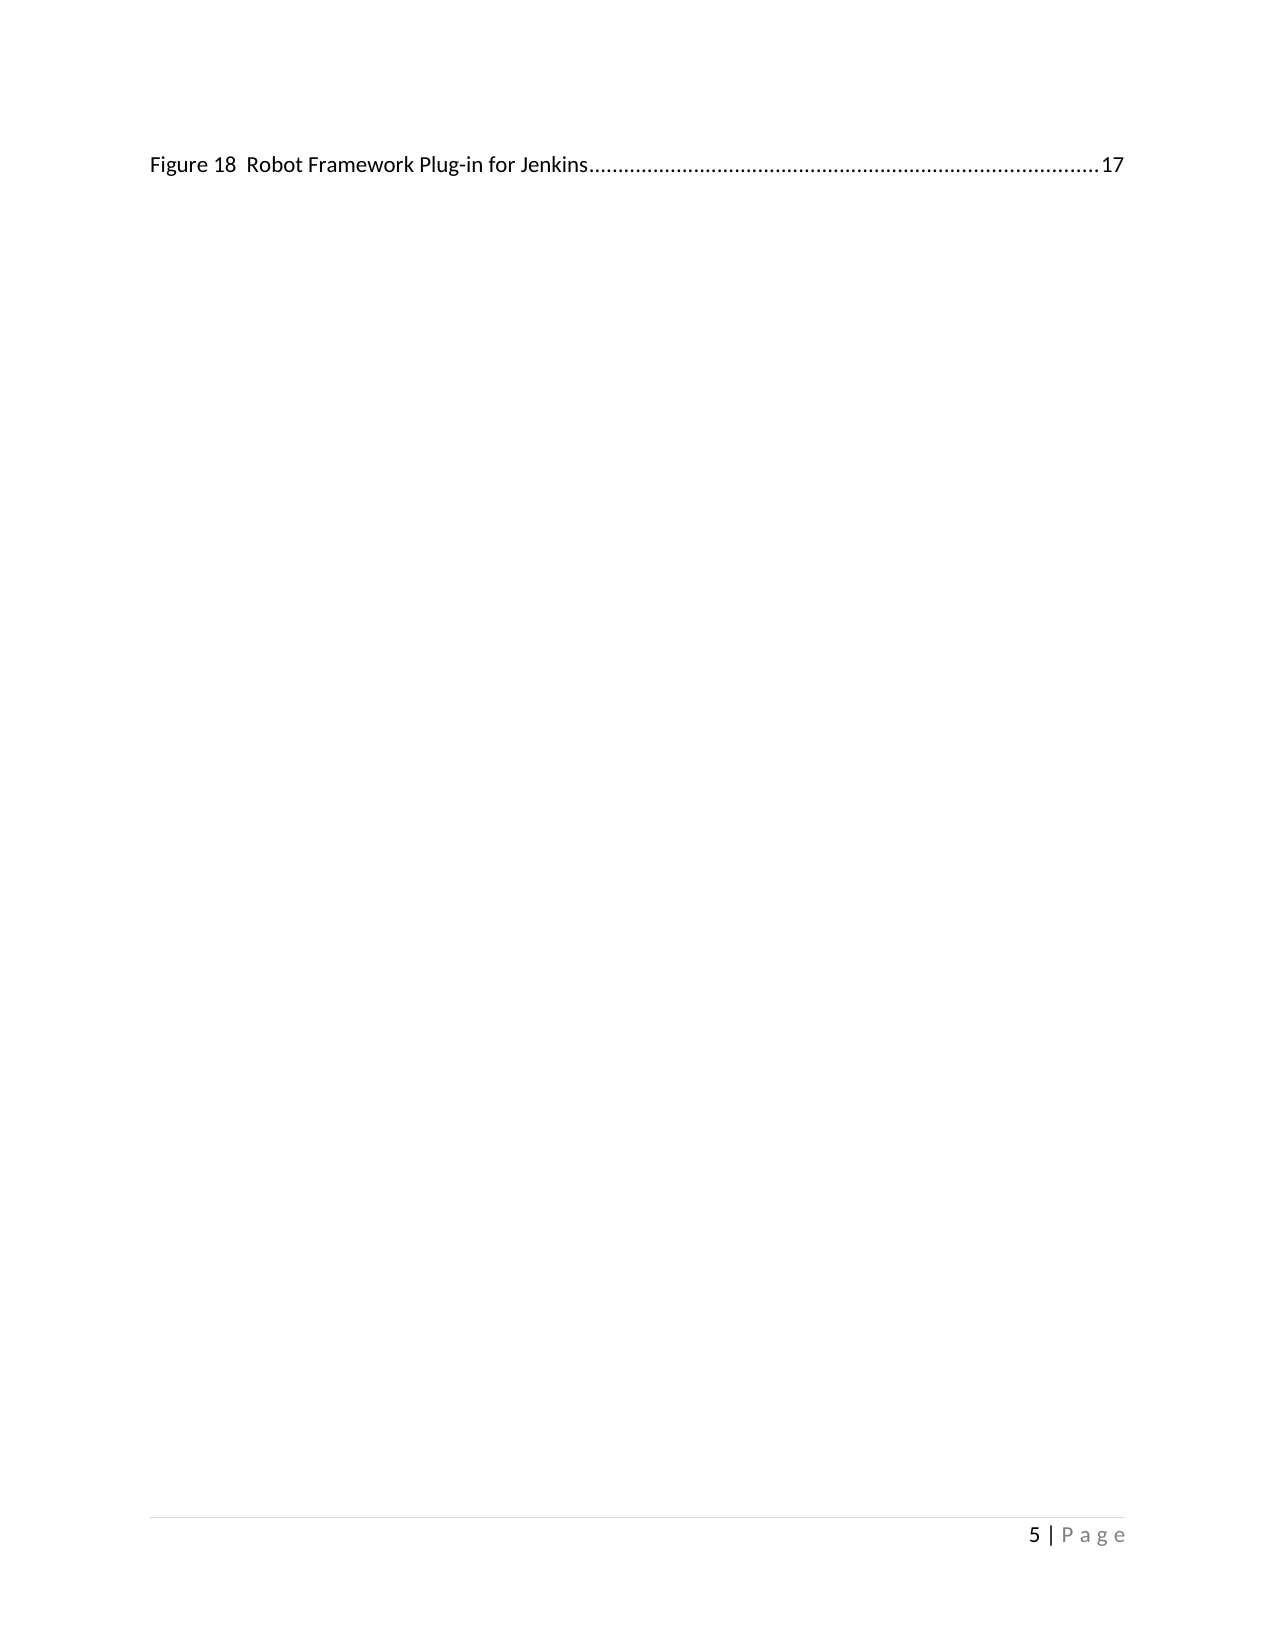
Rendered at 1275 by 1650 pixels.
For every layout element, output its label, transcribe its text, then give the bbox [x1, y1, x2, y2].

text Figure 18 Robot Framework Plug-in for Jenkins 17 [150, 150, 1125, 178]
